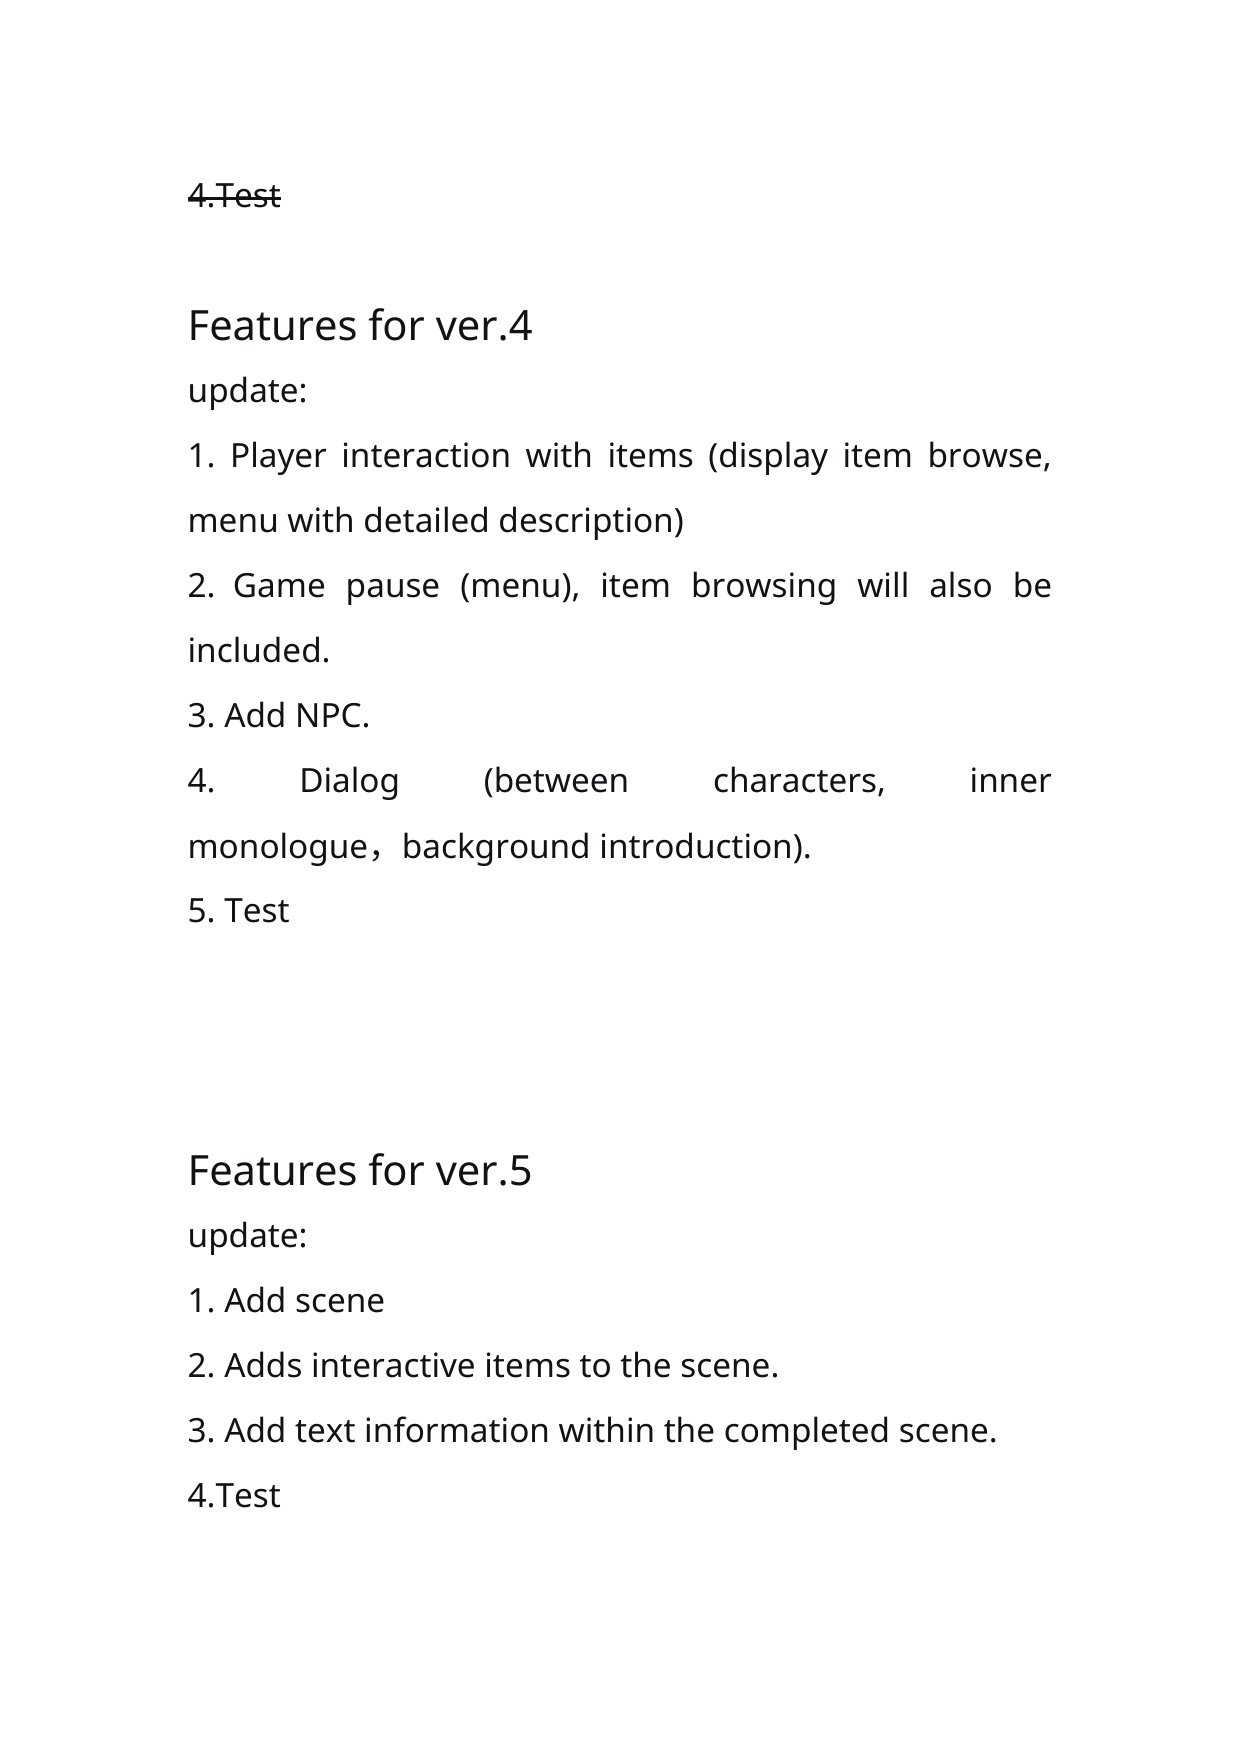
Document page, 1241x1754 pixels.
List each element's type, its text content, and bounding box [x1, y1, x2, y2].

text Features for ver.5 [187, 1137, 1053, 1202]
text 2. Game pause (menu), item browsing will also be included. [187, 552, 1053, 682]
text 2. Adds interactive items to the scene. [187, 1332, 1053, 1397]
text update: [187, 1202, 1053, 1267]
text 3. Add text information within the completed scene. [187, 1397, 1053, 1462]
text Features for ver.4 [187, 292, 1053, 357]
text 1. Player interaction with items (display item browse, menu with detailed description) [187, 422, 1053, 552]
text 5. Test [187, 877, 1053, 942]
text 4.Test [187, 1462, 1053, 1527]
text 3. Add NPC. [187, 682, 1053, 747]
text update: [187, 357, 1053, 422]
text 1. Add scene [187, 1267, 1053, 1332]
text 4. Dialog (between characters, inner monologue，background introduction). [187, 747, 1053, 877]
text 4.Test [187, 162, 1053, 227]
